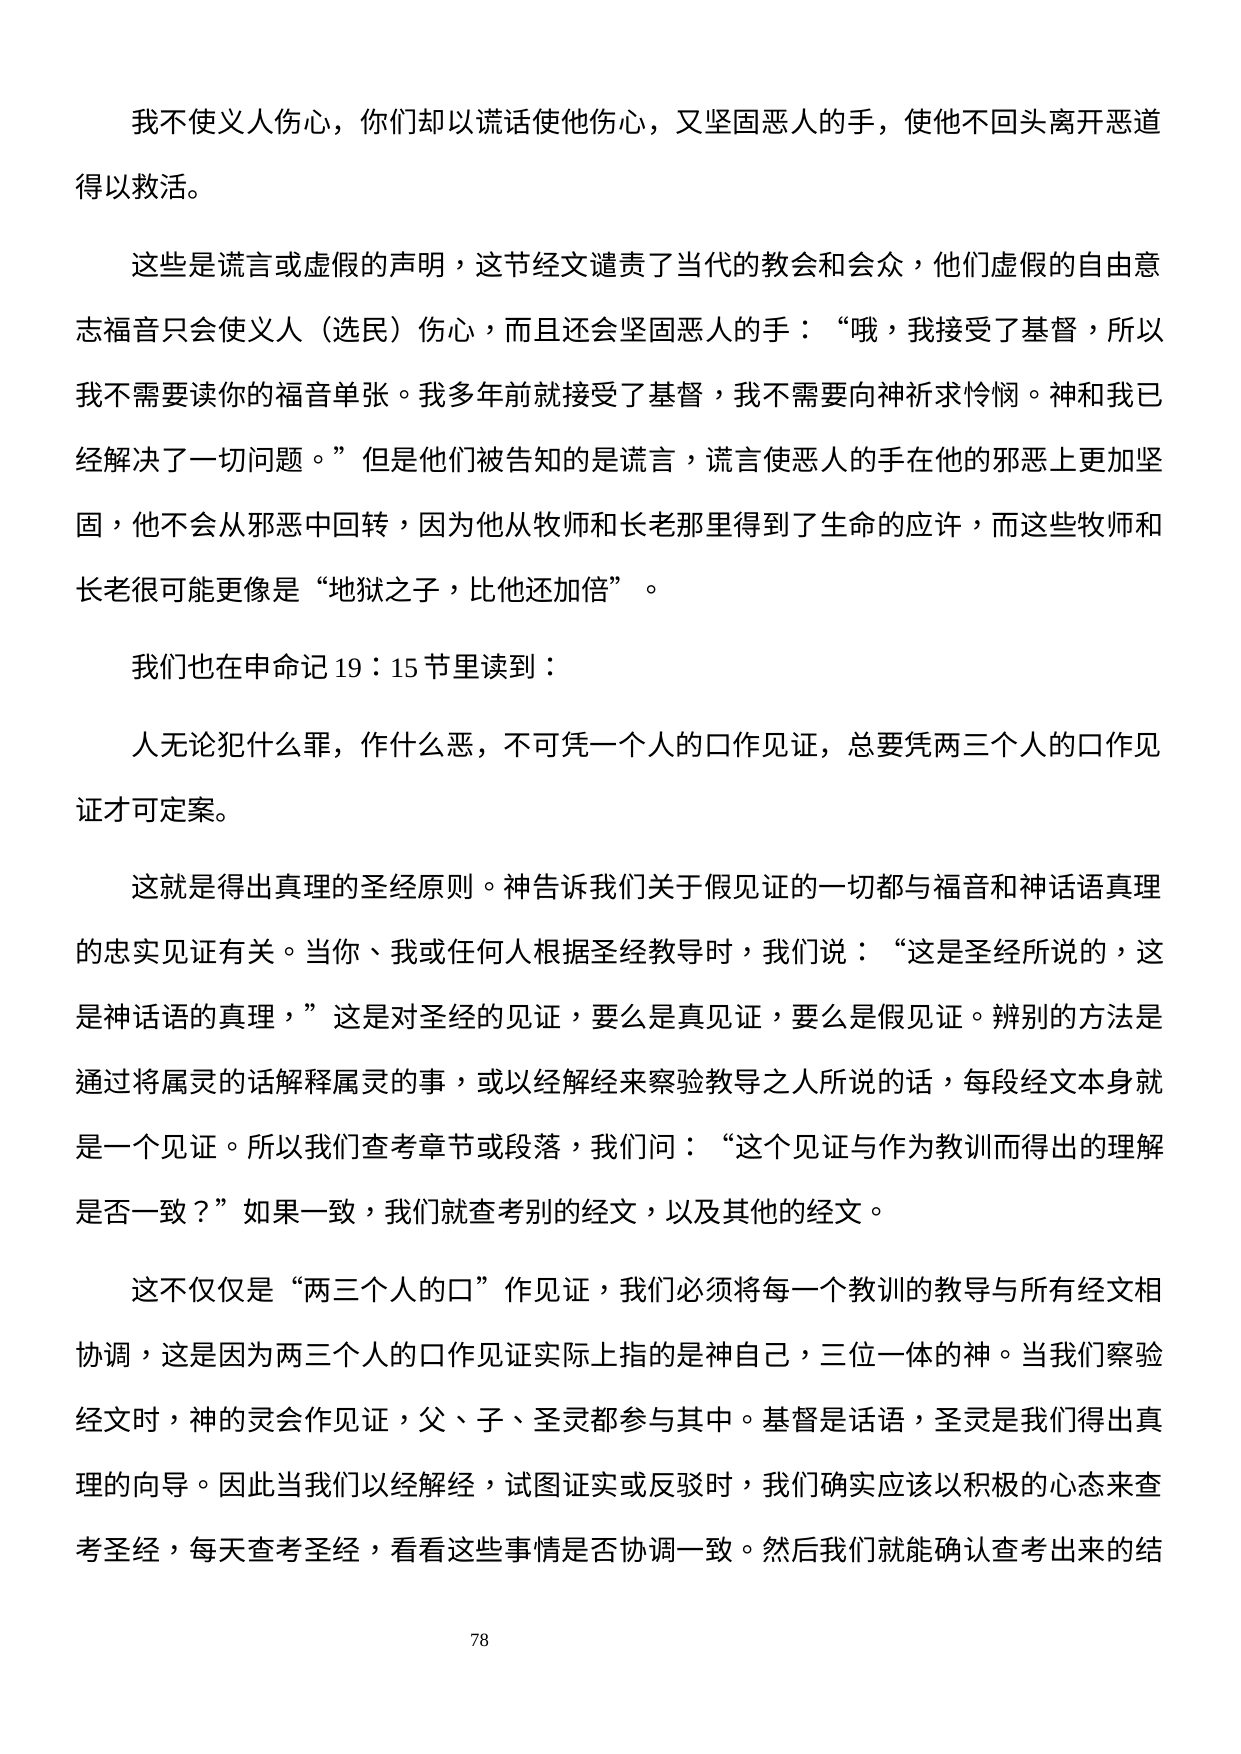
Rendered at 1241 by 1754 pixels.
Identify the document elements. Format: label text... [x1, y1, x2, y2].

text 这些是谎言或虚假的声明，这节经文谴责了当代的教会和会众，他们虚假的自由意志福音只会使义人（选民）伤心，而且还会坚固恶人的手：“哦，我接受了基督，所以我不需要读你的福音单张。我多年前就接受了基督，我不需要向神祈求怜悯。神和我已经解决了一切问题。”但是他们被告知的是谎言，谎言使恶人的手在他的邪恶上更加坚固，他不会从邪恶中回转，因为他从牧师和长老那里得到了生命的应许，而这些牧师和长老很可能更像是“地狱之子，比他还加倍”。 [75, 231, 1165, 621]
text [75, 1256, 1165, 1581]
text 人无论犯什么罪，作什么恶，不可凭一个人的口作见证，总要凭两三个人的口作见证才可定案。 [75, 711, 1165, 841]
text 这就是得出真理的圣经原则。神告诉我们关于假见证的一切都与福音和神话语真理的忠实见证有关。当你、我或任何人根据圣经教导时，我们说：“这是圣经所说的，这是神话语的真理，”这是对圣经的见证，要么是真见证，要么是假见证。辨别的方法是通过将属灵的话解释属灵的事，或以经解经来察验教导之人所说的话，每段经文本身就是一个见证。所以我们查考章节或段落，我们问：“这个见证与作为教训而得出的理解是否一致？”如果一致，我们就查考别的经文，以及其他的经文。 [75, 853, 1165, 1243]
text 我们也在申命记19：15节里读到： [75, 633, 1165, 698]
text 我不使义人伤心，你们却以谎话使他伤心，又坚固恶人的手，使他不回头离开恶道得以救活。 [75, 88, 1165, 218]
